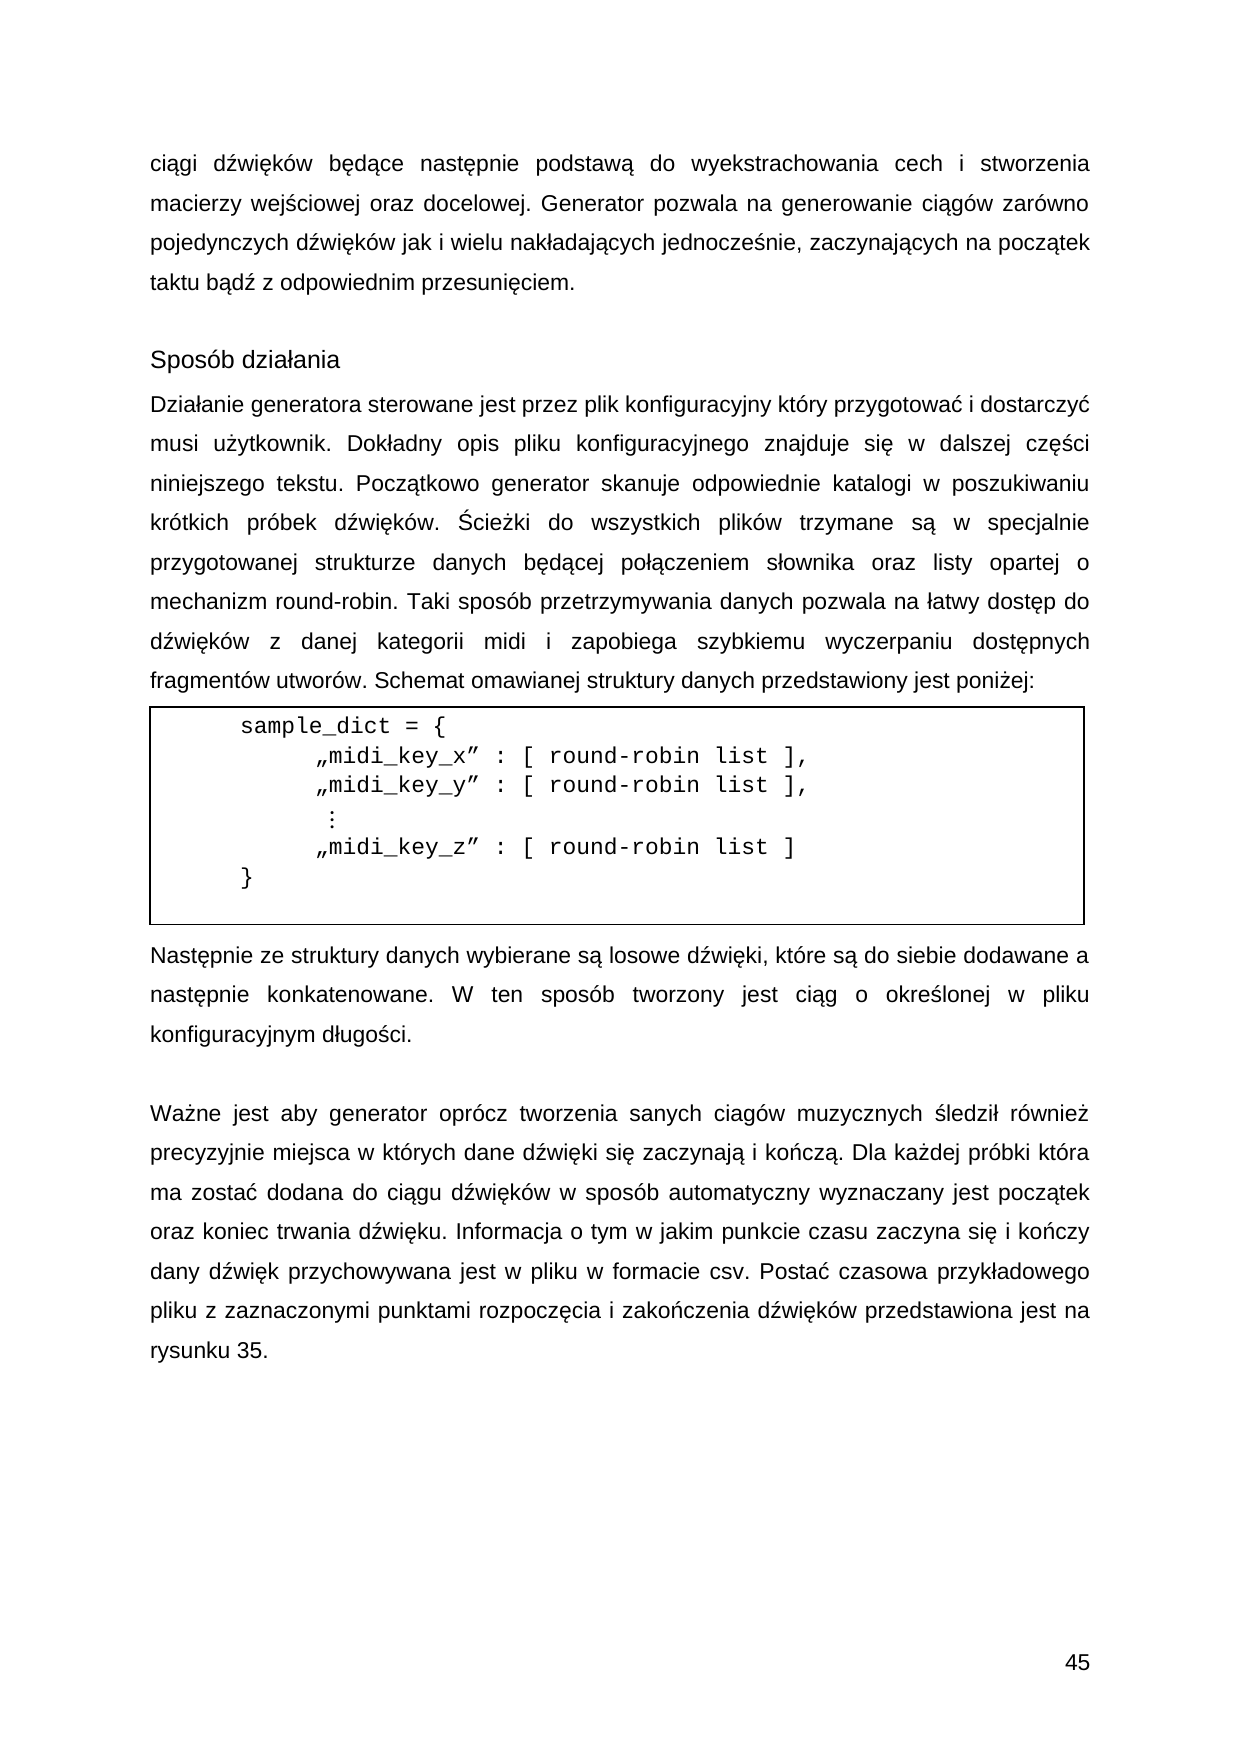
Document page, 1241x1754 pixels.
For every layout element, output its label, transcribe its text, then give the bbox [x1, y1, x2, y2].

text Następnie ze struktury danych wybierane są losowe dźwięki, które są do siebie dodawane a następnie konkatenowane. W ten sposób tworzony jest ciąg o określonej w pliku konfiguracyjnym długości. [150, 942, 1090, 1047]
text Ważne jest aby generator oprócz tworzenia sanych ciagów muzycznych śledził również precyzyjnie miejsca w których dane dźwięki się zaczynają i kończą. Dla każdej próbki która ma zostać dodana do ciągu dźwięków w sposób automatyczny wyznaczany jest początek oraz koniec trwania dźwięku. Informacja o tym w jakim punkcie czasu zaczyna się i kończy dany dźwięk przychowywana jest w pliku w formacie csv. Postać czasowa przykładowego pliku z zaznaczonymi punktami rozpoczęcia i zakończenia dźwięków przedstawiona jest na rysunku 35. [150, 1100, 1090, 1363]
text Sposób działania [150, 345, 1090, 374]
text Działanie generatora sterowane jest przez plik konfiguracyjny który przygotować i dostarczyć musi użytkownik. Dokładny opis pliku konfiguracyjnego znajduje się w dalszej części niniejszego tekstu. Początkowo generator skanuje odpowiednie katalogi w poszukiwaniu krótkich próbek dźwięków. Ścieżki do wszystkich plików trzymane są w specjalnie przygotowanej strukturze danych będącej połączeniem słownika oraz listy opartej o mechanizm round-robin. Taki sposób przetrzymywania danych pozwala na łatwy dostęp do dźwięków z danej kategorii midi i zapobiega szybkiemu wyczerpaniu dostępnych fragmentów utworów. Schemat omawianej struktury danych przedstawiony jest poniżej: [150, 391, 1090, 694]
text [150, 150, 1090, 295]
